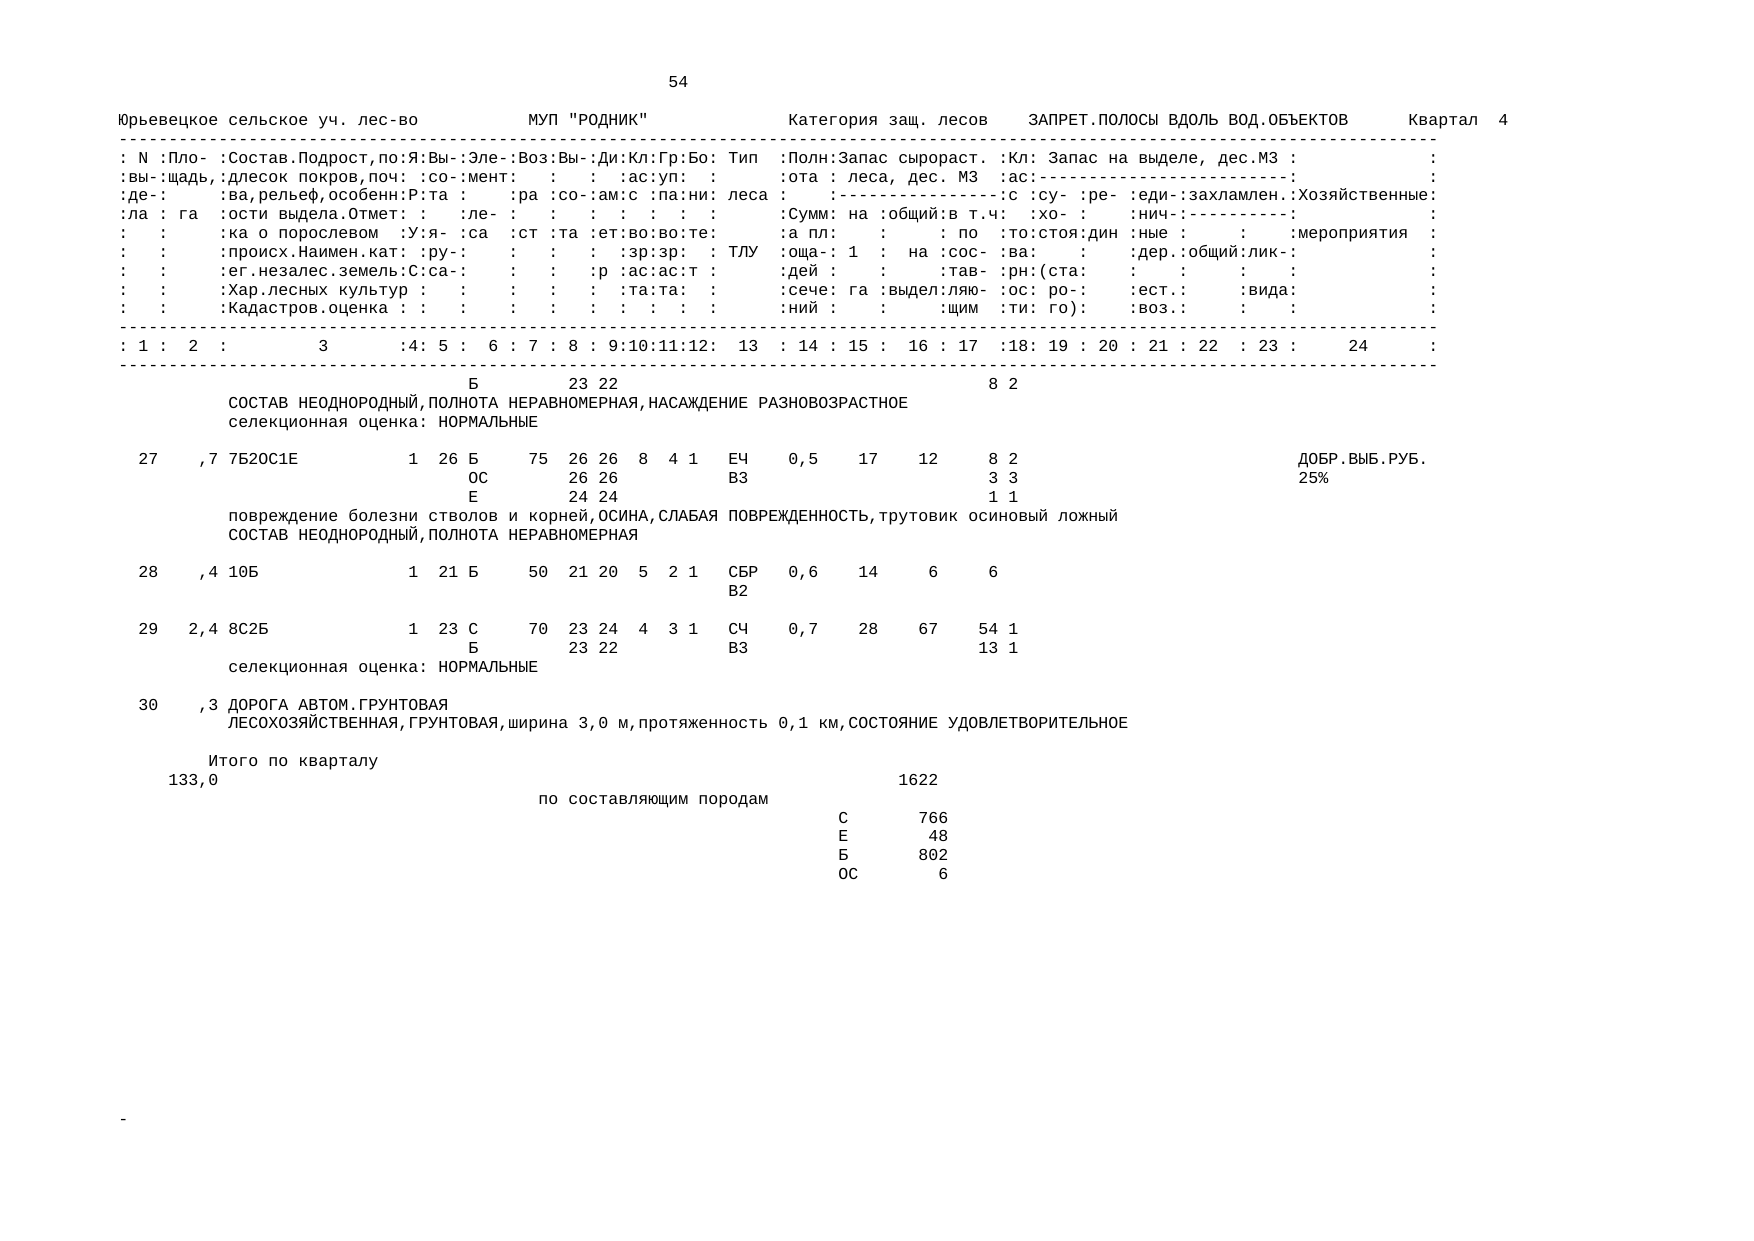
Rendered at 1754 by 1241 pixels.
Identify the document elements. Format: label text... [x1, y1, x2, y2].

text Юрьевецкое сельское уч. лес-во МУП "РОДНИК" Категория защ. лесов ЗАПРЕТ.ПОЛОСЫ ВДОЛЬ ВОД.ОБЪЕКТОВ Квартал 4 [118, 112, 1577, 130]
text : : :ка о порослевом :У:я- :са :ст :та :ет:во:во:те: :а пл: : : по :то:стоя:дин :ные : : :мероприятия : [118, 225, 1577, 243]
text Б 23 22 8 2 [118, 376, 1577, 394]
text : : :Кадастров.оценка : : : : : : : : : : :ний : : :щим :ти: го): :воз.: : : : [118, 300, 1577, 319]
text СОСТАВ HЕОДНОРОДНЫЙ,ПОЛHОТА HЕРАВHОМЕРHАЯ,HАСАЖДЕHИЕ РАЗHОВОЗРАСТHОЕ [118, 394, 1577, 413]
text ------------------------------------------------------------------------------------------------------------------------------------ [118, 319, 1577, 338]
text Е 24 24 1 1 [118, 489, 1577, 507]
text селекционная оценка: HОРМАЛЬHЫЕ [118, 658, 1577, 677]
text Е 48 [118, 828, 1577, 847]
text С 766 [118, 809, 1577, 828]
text Б 802 [118, 847, 1577, 866]
text ОС 6 [118, 866, 1577, 884]
text ------------------------------------------------------------------------------------------------------------------------------------ [118, 130, 1577, 149]
text : 1 : 2 : 3 :4: 5 : 6 : 7 : 8 : 9:10:11:12: 13 : 14 : 15 : 16 : 17 :18: 19 : 20 : 21 : 22 : 23 : 24 : [118, 338, 1577, 357]
text СОСТАВ HЕОДНОРОДНЫЙ,ПОЛHОТА HЕРАВHОМЕРHАЯ [118, 526, 1577, 545]
text :вы-:щадь,:длесок покров,поч: :со-:мент: : : :ас:уп: : :ота : леса, дес. М3 :ас:-------------------------: : [118, 168, 1577, 187]
text : : :ег.незалес.земель:С:са-: : : :р :ас:ас:т : :дей : : :тав- :рн:(ста: : : : : : [118, 262, 1577, 281]
text ------------------------------------------------------------------------------------------------------------------------------------ [118, 357, 1577, 376]
text : : :происх.Наимен.кат: :ру-: : : : :зр:зр: : ТЛУ :оща-: 1 : на :сос- :ва: : :дер.:общий:лик-: : [118, 243, 1577, 262]
text - [118, 1111, 1577, 1130]
text :ла : га :ости выдела.Отмет: : :ле- : : : : : : : :Сумм: на :общий:в т.ч: :хо- : :нич-:----------: : [118, 206, 1577, 225]
text повреждение болезни стволов и корней,ОСИHА,СЛАБАЯ ПОВРЕЖДЕHHОСТЬ,трутовик осиновый ложный [118, 507, 1577, 526]
text Б 23 22 В3 13 1 [118, 639, 1577, 658]
text : : :Хар.лесных культур : : : : : :та:та: : :сече: га :выдел:ляю- :ос: ро-: :ест.: :вида: : [118, 281, 1577, 300]
text 28 ,4 10Б 1 21 Б 50 21 20 5 2 1 СБР 0,6 14 6 6 [118, 564, 1577, 583]
text 30 ,3 ДОРОГА АВТОМ.ГРУHТОВАЯ [118, 696, 1577, 715]
text по составляющим породам [118, 790, 1577, 809]
text :де-: :ва,рельеф,особенн:Р:та : :ра :со-:ам:с :па:ни: леса : :----------------:с :су- :ре- :еди-:захламлен.:Хозяйственные: [118, 187, 1577, 206]
text : N :Пло- :Состав.Подрост,по:Я:Вы-:Эле-:Воз:Вы-:Ди:Кл:Гр:Бо: Тип :Полн:Запас сырораст. :Кл: Запас на выделе, дес.М3 : : [118, 149, 1577, 168]
text селекционная оценка: HОРМАЛЬHЫЕ [118, 413, 1577, 432]
text В2 [118, 583, 1577, 602]
text 54 [118, 74, 1577, 93]
text 27 ,7 7Б2ОС1Е 1 26 Б 75 26 26 8 4 1 ЕЧ 0,5 17 12 8 2 ДОБР.ВЫБ.РУБ. [118, 451, 1577, 470]
text ЛЕСОХОЗЯЙСТВЕHHАЯ,ГРУHТОВАЯ,ширина 3,0 м,протяженность 0,1 км,СОСТОЯHИЕ УДОВЛЕТВОРИТЕЛЬHОЕ [118, 715, 1577, 734]
text ОС 26 26 В3 3 3 25% [118, 470, 1577, 489]
text 133,0 1622 [118, 771, 1577, 790]
text Итого по кварталу [118, 753, 1577, 771]
text 29 2,4 8С2Б 1 23 С 70 23 24 4 3 1 СЧ 0,7 28 67 54 1 [118, 621, 1577, 639]
